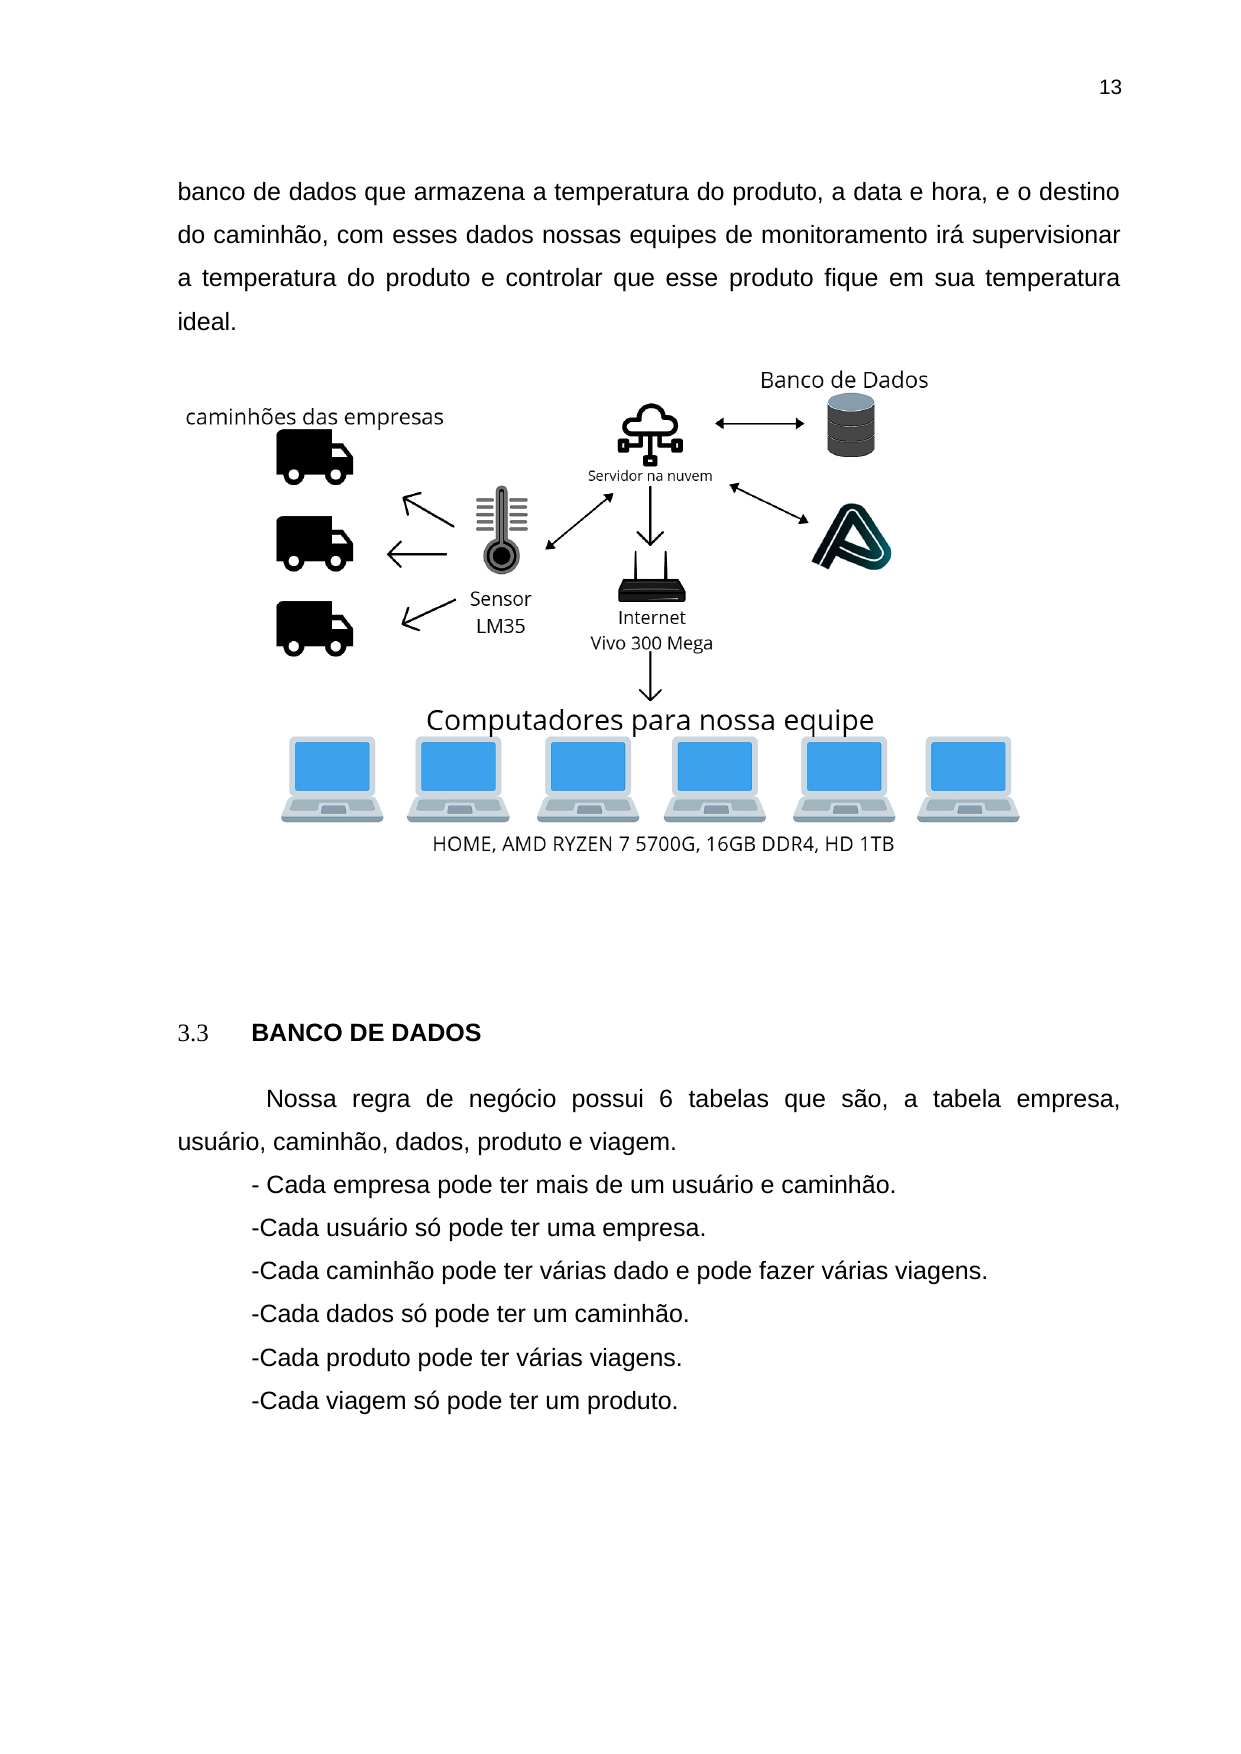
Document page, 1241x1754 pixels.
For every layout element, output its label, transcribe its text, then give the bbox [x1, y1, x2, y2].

text -Cada produto pode ter várias viagens. [177, 1343, 1122, 1371]
text -Cada dados só pode ter um caminhão. [177, 1299, 1122, 1328]
text - Cada empresa pode ter mais de um usuário e caminhão. [177, 1170, 1122, 1199]
text -Cada viagem só pode ter um produto. [177, 1386, 1122, 1414]
picture [177, 349, 1123, 882]
subtitle Banco de Dados [177, 1017, 1122, 1046]
text Nossa regra de negócio possui 6 tabelas que são, a tabela empresa, usuário, caminhão, dados, produto e viagem. [177, 1084, 1122, 1156]
text -Cada usuário só pode ter uma empresa. [177, 1213, 1122, 1242]
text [177, 177, 1122, 335]
text -Cada caminhão pode ter várias dado e pode fazer várias viagens. [177, 1256, 1122, 1285]
